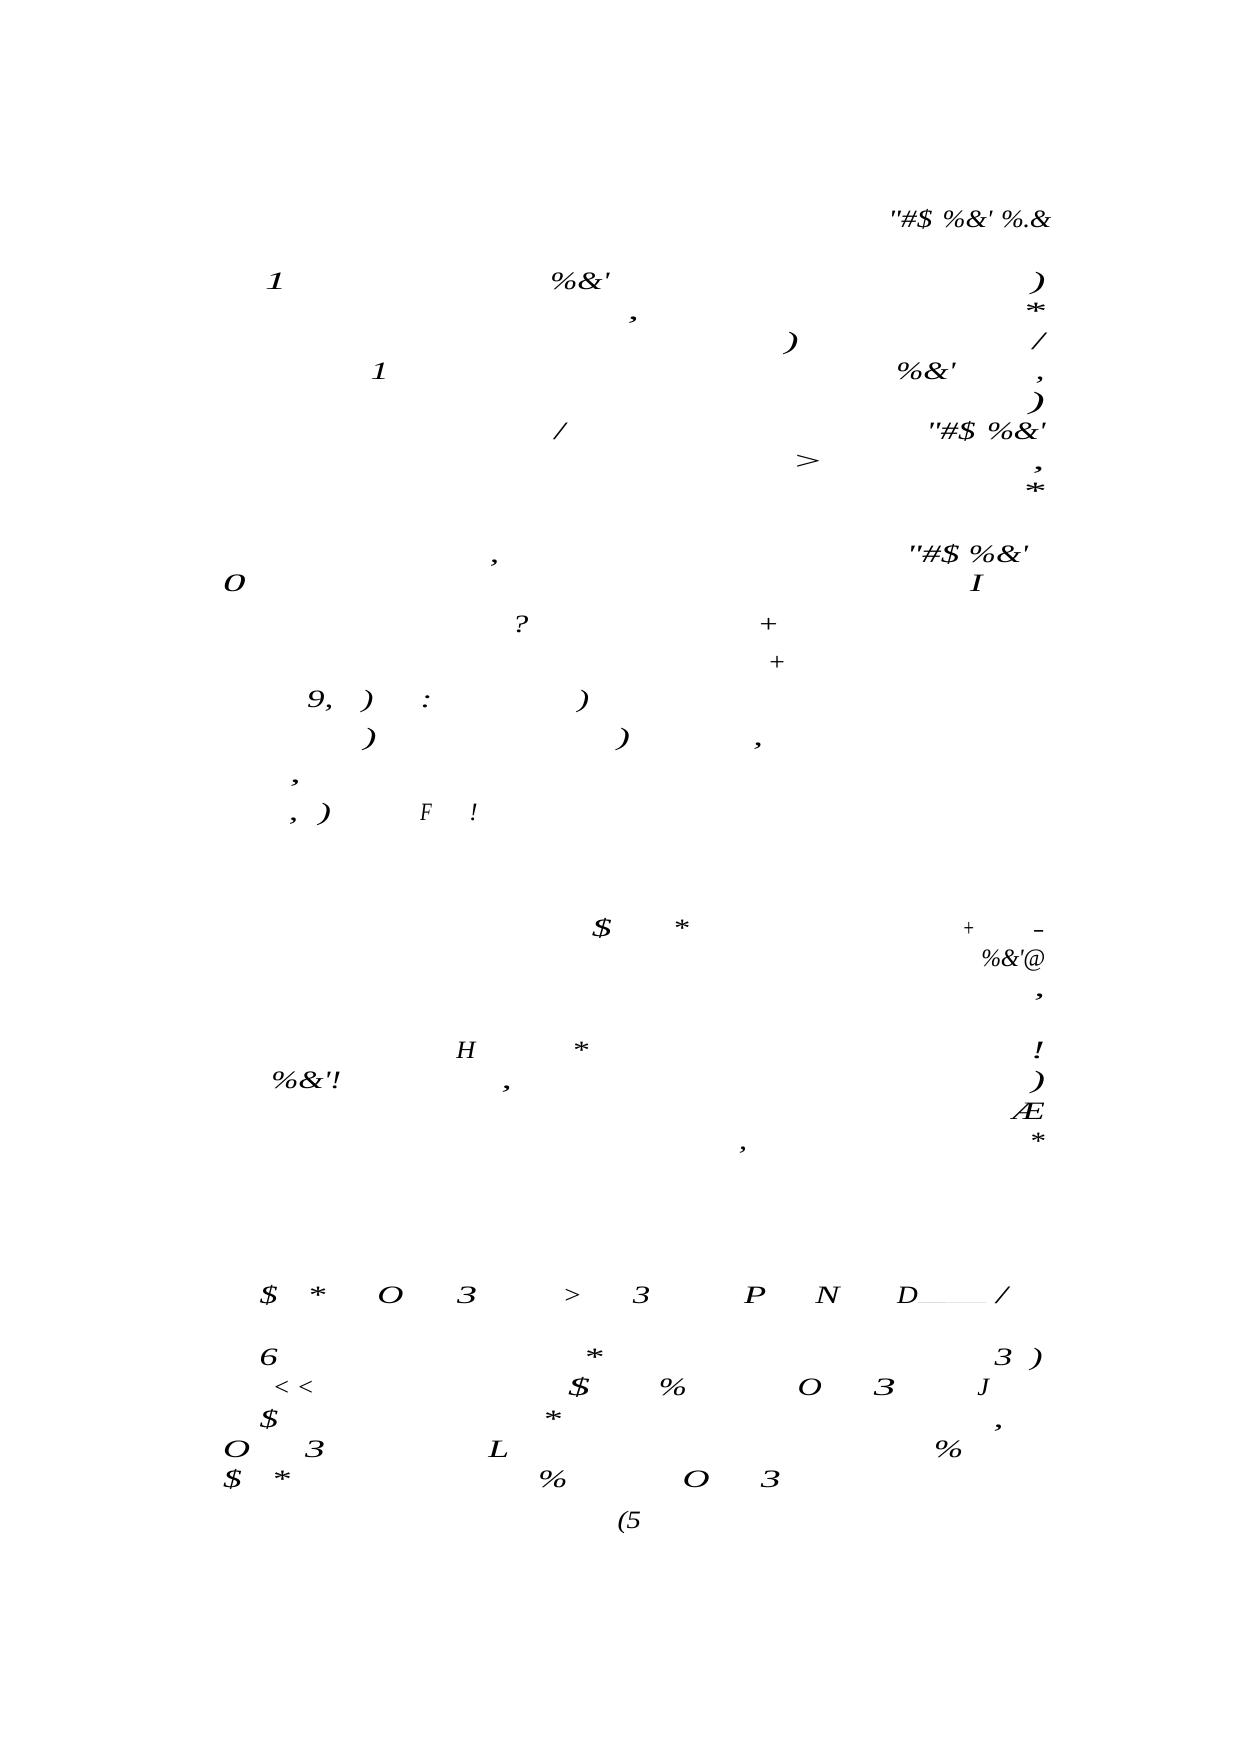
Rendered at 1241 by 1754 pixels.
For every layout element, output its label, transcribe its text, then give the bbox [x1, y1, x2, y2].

text 6 * 3 ) [259, 1342, 1065, 1371]
text $ * , O 3 L % [223, 1404, 1030, 1463]
text H * ! [175, 1036, 1045, 1064]
text ) ) , [225, 722, 1065, 751]
text ) [175, 386, 1045, 415]
text Æ [175, 1096, 1045, 1124]
text , [175, 973, 1046, 1002]
text * [175, 476, 1045, 505]
text / "#$ %&' [175, 416, 1045, 445]
text , [225, 759, 1065, 788]
text $ * % O 3 [223, 1464, 1065, 1493]
text , * [175, 296, 1046, 325]
text $ * O 3 > 3 P N D / [259, 1280, 1065, 1308]
text $ * + - [175, 913, 1045, 942]
text ? + [225, 609, 1065, 638]
text < < $ % O 3 J [223, 1372, 1065, 1401]
text + [225, 647, 1065, 676]
text , ) F ! [225, 797, 1065, 826]
text %&'@ [175, 943, 1045, 972]
text 1 %&' , [175, 356, 1045, 385]
text , * [175, 1126, 1045, 1154]
text ) / [175, 326, 1045, 355]
text 9, ) : ) [225, 684, 1065, 713]
text "#$ %&' %.& [223, 204, 1065, 232]
text 1 %&' ) [175, 266, 1046, 295]
text > , [175, 446, 1045, 475]
text , "#$ %&' 0 I [223, 539, 1045, 597]
text %&'! , ) [175, 1066, 1046, 1094]
